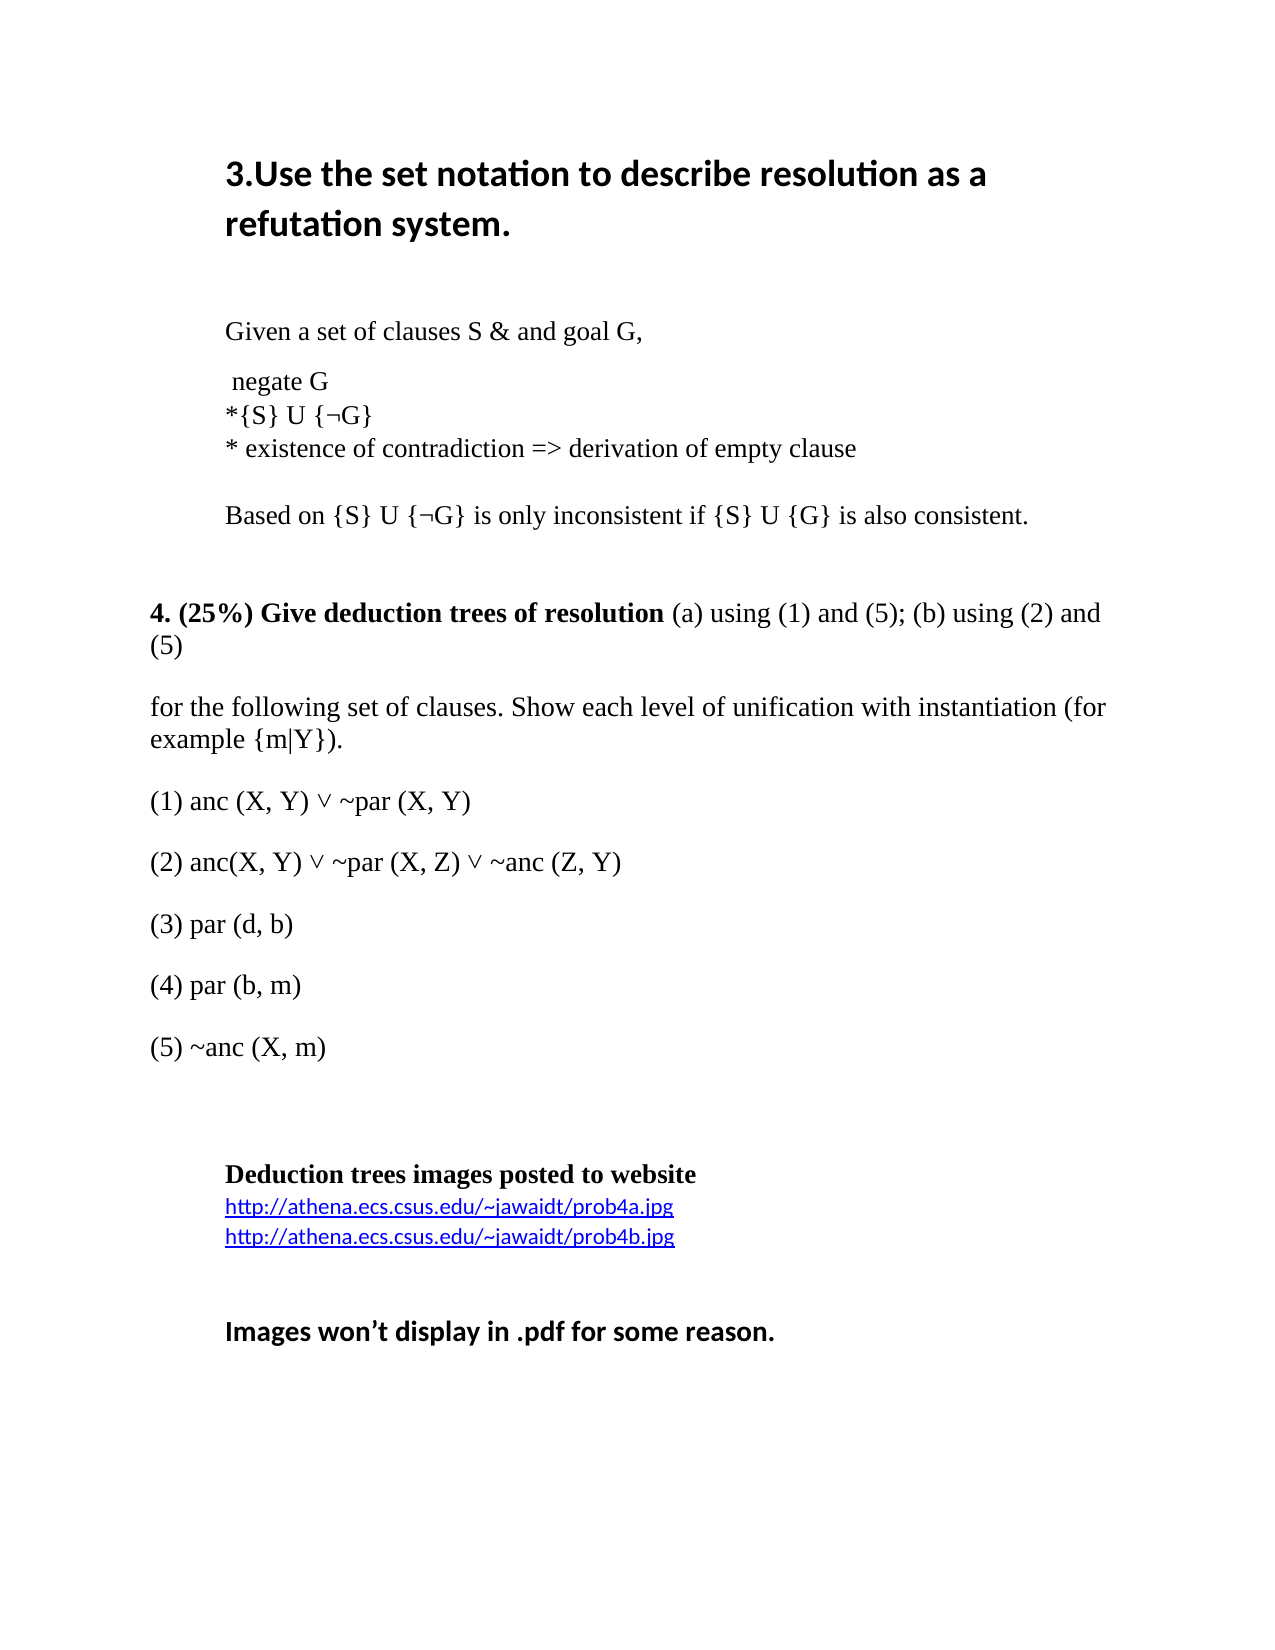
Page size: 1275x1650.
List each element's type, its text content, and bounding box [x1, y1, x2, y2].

list * existence of contradiction => derivation of empty clause [225, 432, 1125, 463]
list negate G [225, 365, 1125, 396]
list 3.Use the set notation to describe resolution as a refutation system. [225, 150, 1125, 245]
list http://athena.ecs.csus.edu/~jawaidt/prob4b.jpg [225, 1222, 1125, 1250]
text 4. (25%) Give deduction trees of resolution (a) using (1) and (5); (b) using (2) and (5) [150, 596, 1125, 661]
text (2) anc(X, Y) ˅ ~par (X, Z) ˅ ~anc (Z, Y) [150, 845, 1125, 878]
text (1) anc (X, Y) ˅ ~par (X, Y) [150, 784, 1125, 816]
text Given a set of clauses S & and goal G, [150, 315, 1125, 346]
list Based on {S} U {¬G} is only inconsistent if {S} U {G} is also consistent. [225, 499, 1125, 531]
list Images won’t display in .pdf for some reason. [225, 1313, 1125, 1348]
text for the following set of clauses. Show each level of unification with instantiation (for example {m|Y}). [150, 690, 1125, 754]
list http://athena.ecs.csus.edu/~jawaidt/prob4a.jpg [225, 1192, 1125, 1220]
list *{S} U {¬G} [225, 399, 1125, 430]
text (4) par (b, m) [150, 968, 1125, 1001]
text (5) ~anc (X, m) [150, 1030, 1125, 1062]
text (3) par (d, b) [150, 907, 1125, 939]
list Deduction trees images posted to website [225, 1158, 1125, 1190]
